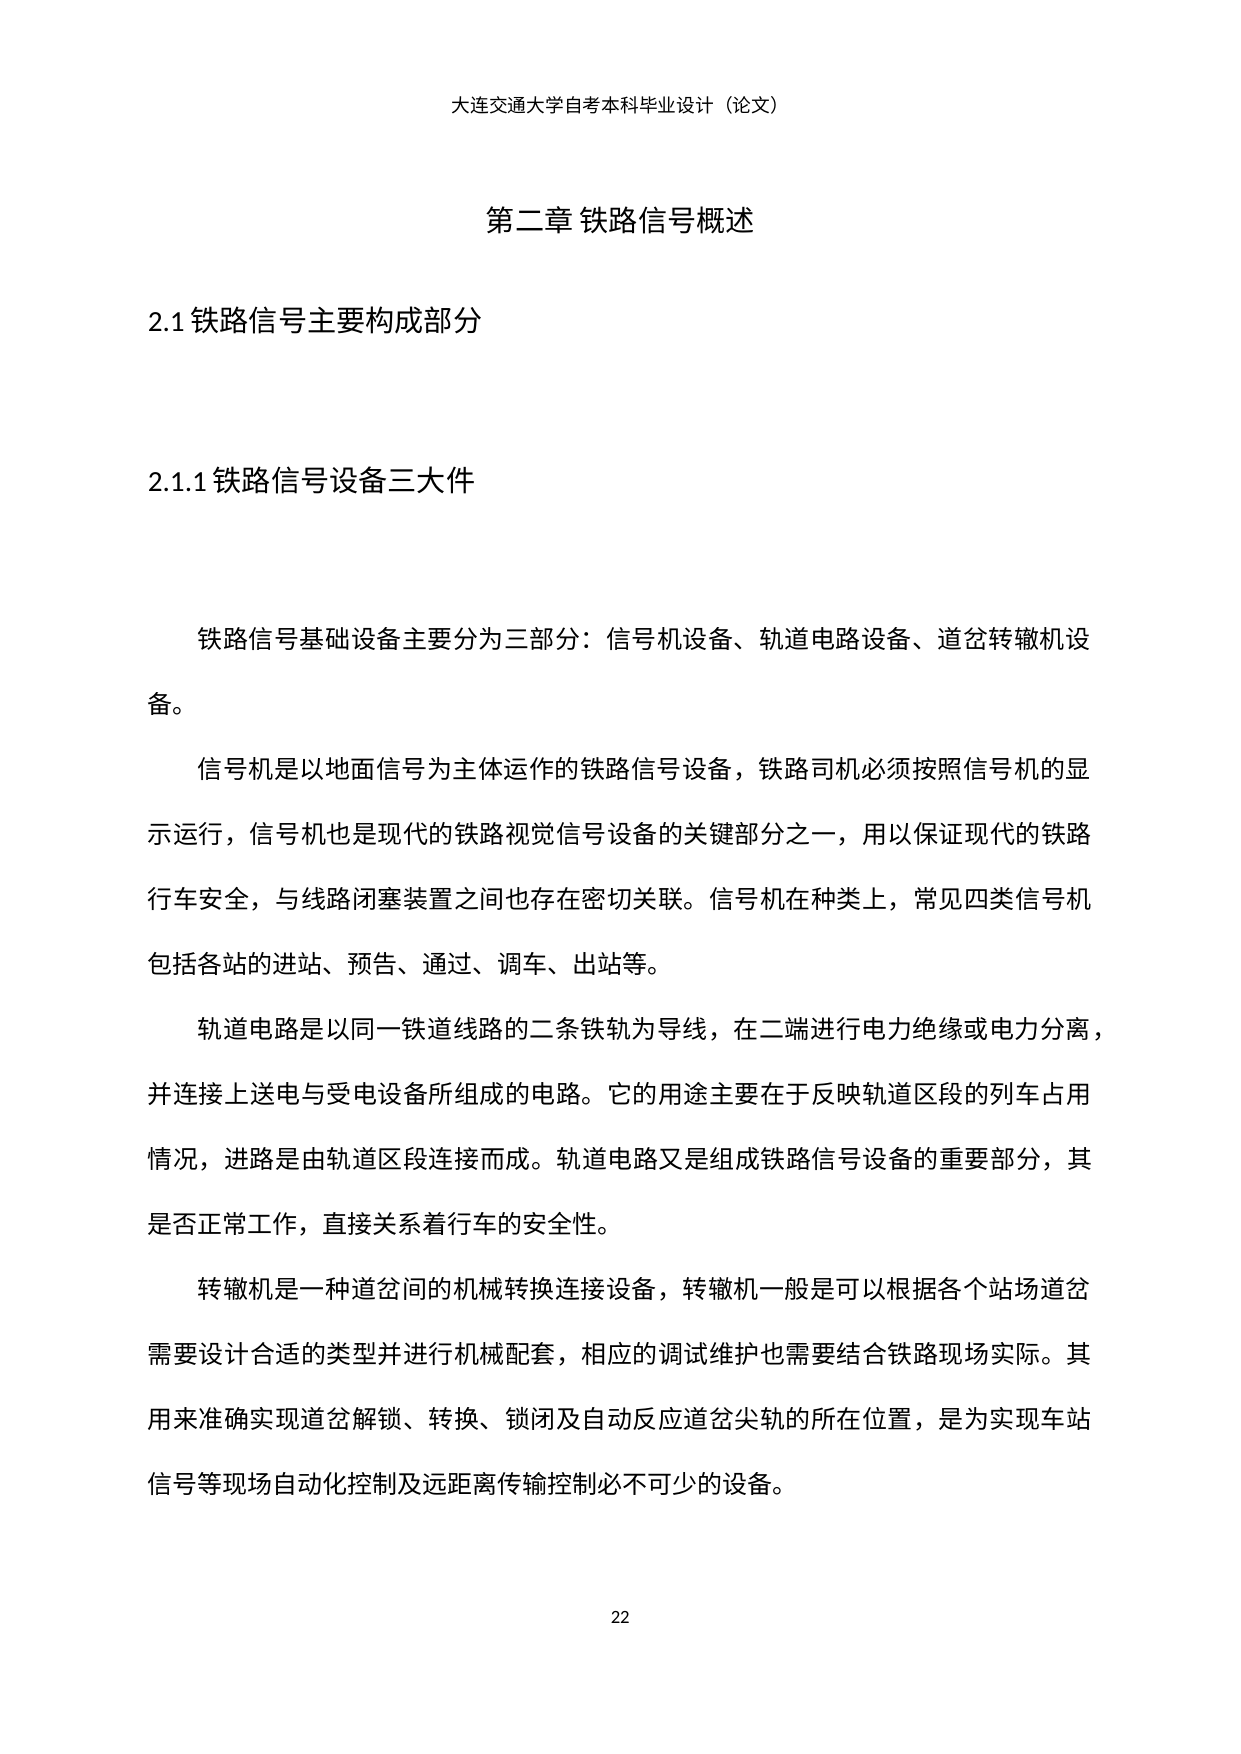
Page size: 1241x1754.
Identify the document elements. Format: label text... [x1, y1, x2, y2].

subtitle 2.1铁路信号主要构成部分 [148, 287, 1093, 352]
title 第二章 铁路信号概述 [148, 186, 1093, 251]
text 信号机是以地面信号为主体运作的铁路信号设备，铁路司机必须按照信号机的显示运行，信号机也是现代的铁路视觉信号设备的关键部分之一，用以保证现代的铁路行车安全，与线路闭塞装置之间也存在密切关联。信号机在种类上，常见四类信号机包括各站的进站、预告、通过、调车、出站等。 [148, 735, 1093, 995]
text 铁路信号基础设备主要分为三部分：信号机设备、轨道电路设备、道岔转辙机设备。 [148, 605, 1093, 735]
subtitle 2.1.1铁路信号设备三大件 [148, 446, 1093, 511]
text 转辙机是一种道岔间的机械转换连接设备，转辙机一般是可以根据各个站场道岔需要设计合适的类型并进行机械配套，相应的调试维护也需要结合铁路现场实际。其用来准确实现道岔解锁、转换、锁闭及自动反应道岔尖轨的所在位置，是为实现车站信号等现场自动化控制及远距离传输控制必不可少的设备。 [148, 1255, 1093, 1515]
text 轨道电路是以同一铁道线路的二条铁轨为导线，在二端进行电力绝缘或电力分离，并连接上送电与受电设备所组成的电路。它的用途主要在于反映轨道区段的列车占用情况，进路是由轨道区段连接而成。轨道电路又是组成铁路信号设备的重要部分，其是否正常工作，直接关系着行车的安全性。 [148, 995, 1093, 1255]
